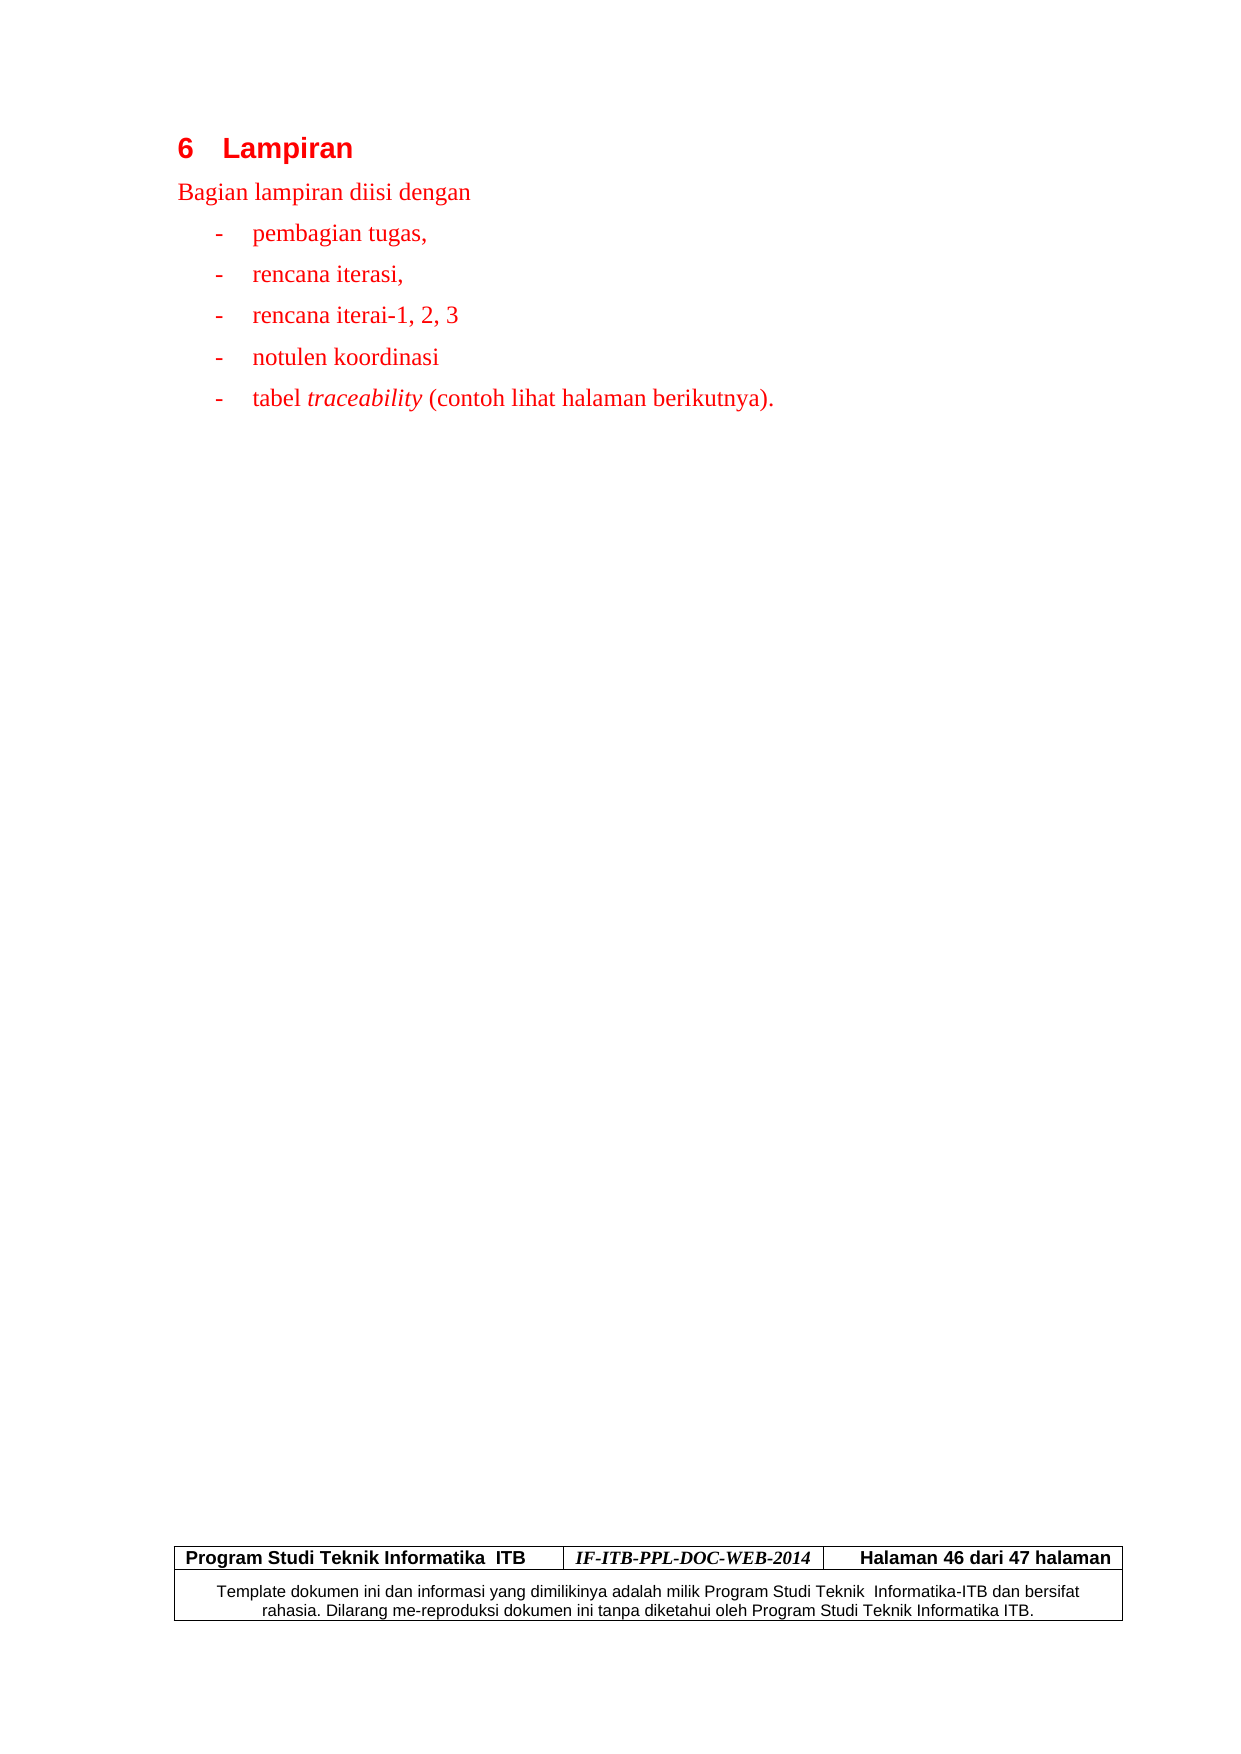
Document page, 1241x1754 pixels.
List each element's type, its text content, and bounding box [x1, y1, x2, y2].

text Bagian lampiran diisi dengan [177, 177, 1122, 205]
list pembagian tugas, [215, 218, 1122, 247]
list rencana iterasi, [215, 259, 1122, 288]
list tabel traceability (contoh lihat halaman berikutnya). [215, 383, 1122, 412]
list rencana iterai-1, 2, 3 [215, 300, 1122, 329]
subtitle Lampiran [177, 131, 1122, 164]
list notulen koordinasi [215, 342, 1122, 370]
